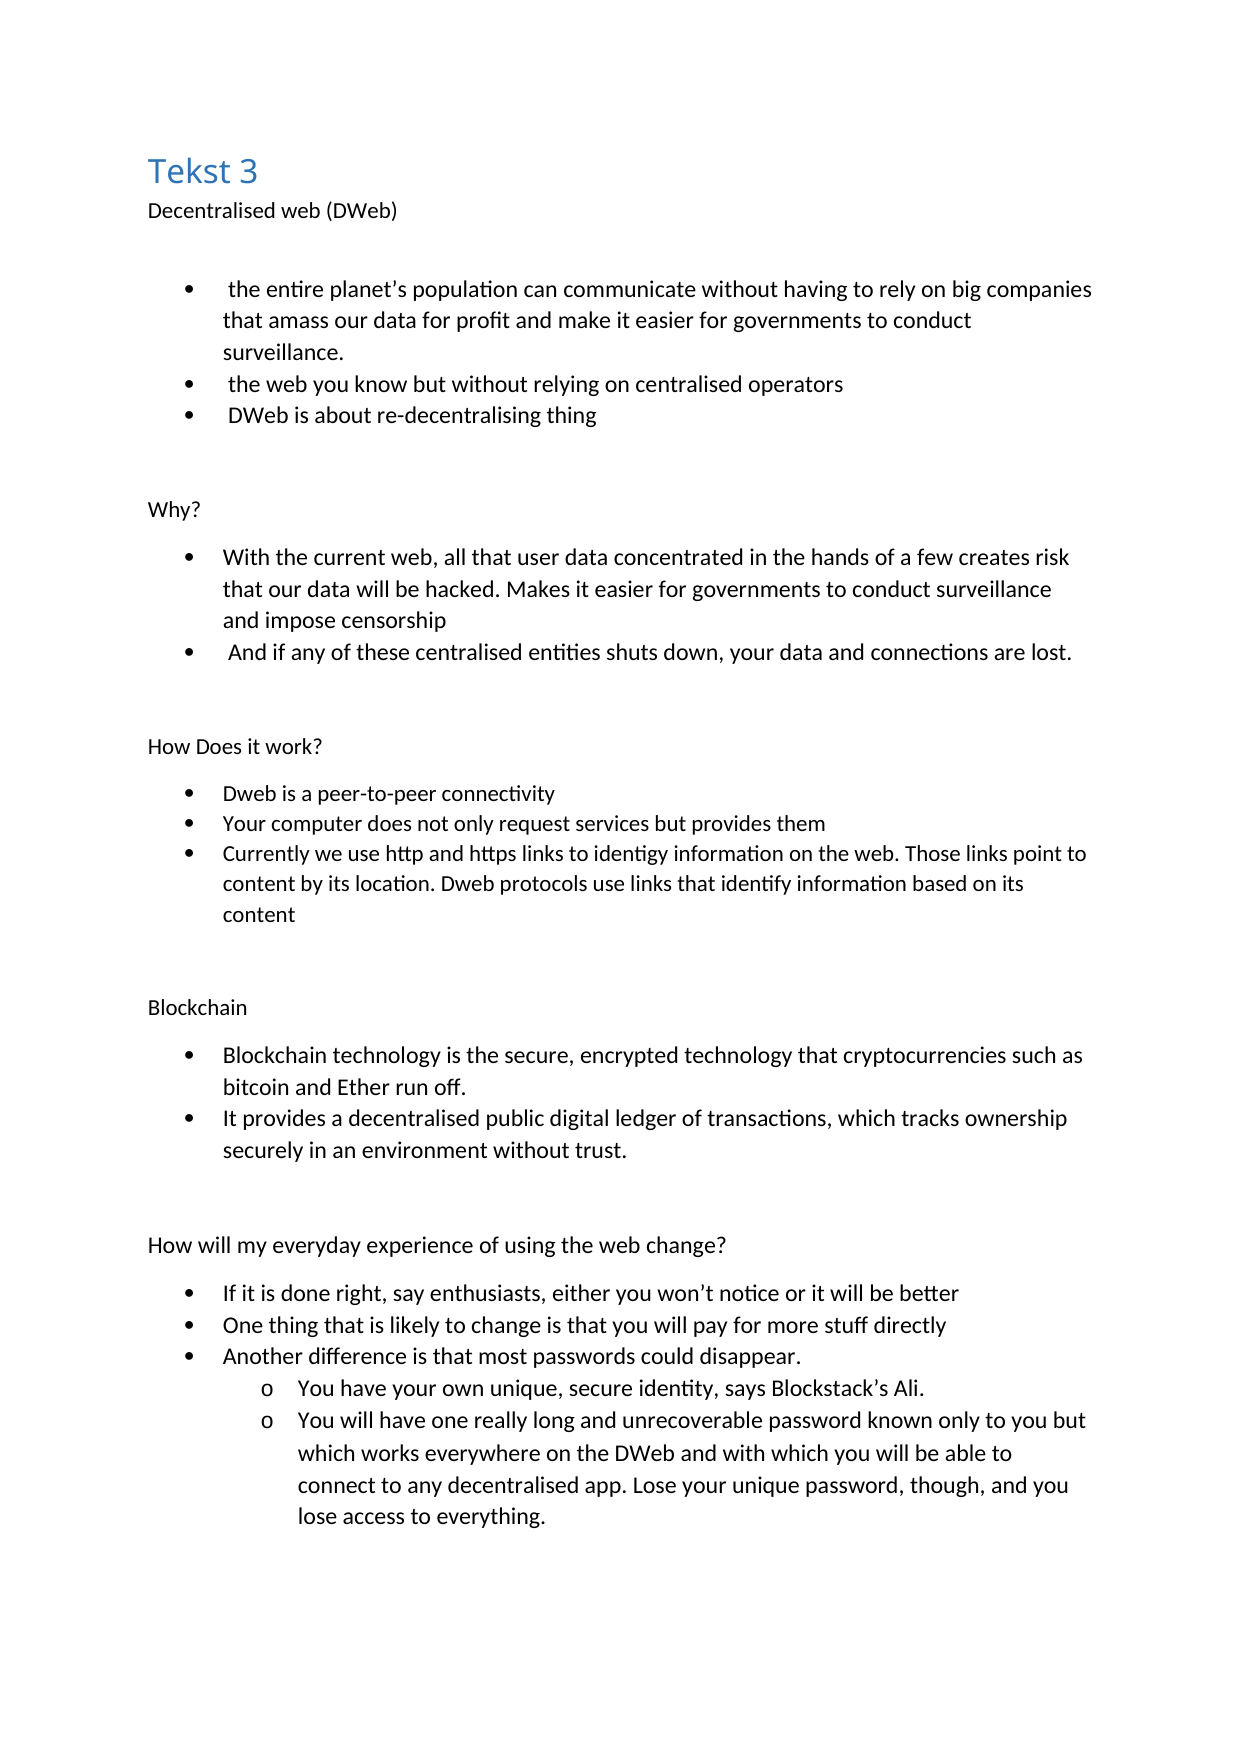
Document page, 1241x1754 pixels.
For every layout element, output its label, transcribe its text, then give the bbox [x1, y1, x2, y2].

list You will have one really long and unrecoverable password known only to you but which works everywhere on the DWeb and with which you will be able to connect to any decentralised app. Lose your unique password, though, and you lose access to everything. [260, 1406, 1093, 1531]
text Why? [148, 495, 1093, 523]
list Your computer does not only request services but provides them [185, 809, 1093, 837]
text Decentralised web (DWeb) [148, 197, 1093, 224]
list the entire planet’s population can communicate without having to rely on big companies that amass our data for profit and make it easier for governments to conduct surveillance. [185, 274, 1093, 366]
text How Does it work? [148, 732, 1093, 760]
list It provides a decentralised public digital ledger of transactions, which tracks ownership securely in an environment without trust. [185, 1103, 1093, 1164]
list And if any of these centralised entities shuts down, your data and connections are lost. [185, 637, 1093, 666]
list Blockchain technology is the secure, encrypted technology that cryptocurrencies such as bitcoin and Ether run off. [185, 1040, 1093, 1101]
list Dweb is a peer-to-peer connectivity [185, 779, 1093, 807]
subtitle Tekst 3 [148, 148, 1093, 193]
list You have your own unique, secure identity, says Blockstack’s Ali. [260, 1373, 1093, 1403]
list With the current web, all that user data concentrated in the hands of a few creates risk that our data will be hacked. Makes it easier for governments to conduct surveillance and impose censorship [185, 542, 1093, 634]
list DWeb is about re-decentralising thing [185, 400, 1093, 429]
list the web you know but without relying on centralised operators [185, 369, 1093, 398]
list Currently we use http and https links to identigy information on the web. Those links point to content by its location. Dweb protocols use links that identify information based on its content [185, 839, 1093, 928]
list If it is done right, say enthusiasts, either you won’t notice or it will be better [185, 1278, 1093, 1308]
list One thing that is likely to change is that you will pay for more stuff directly [185, 1310, 1093, 1339]
text How will my everyday experience of using the web change? [148, 1230, 1093, 1259]
list Another difference is that most passwords could disappear. [185, 1341, 1093, 1371]
text Blockchain [148, 993, 1093, 1021]
